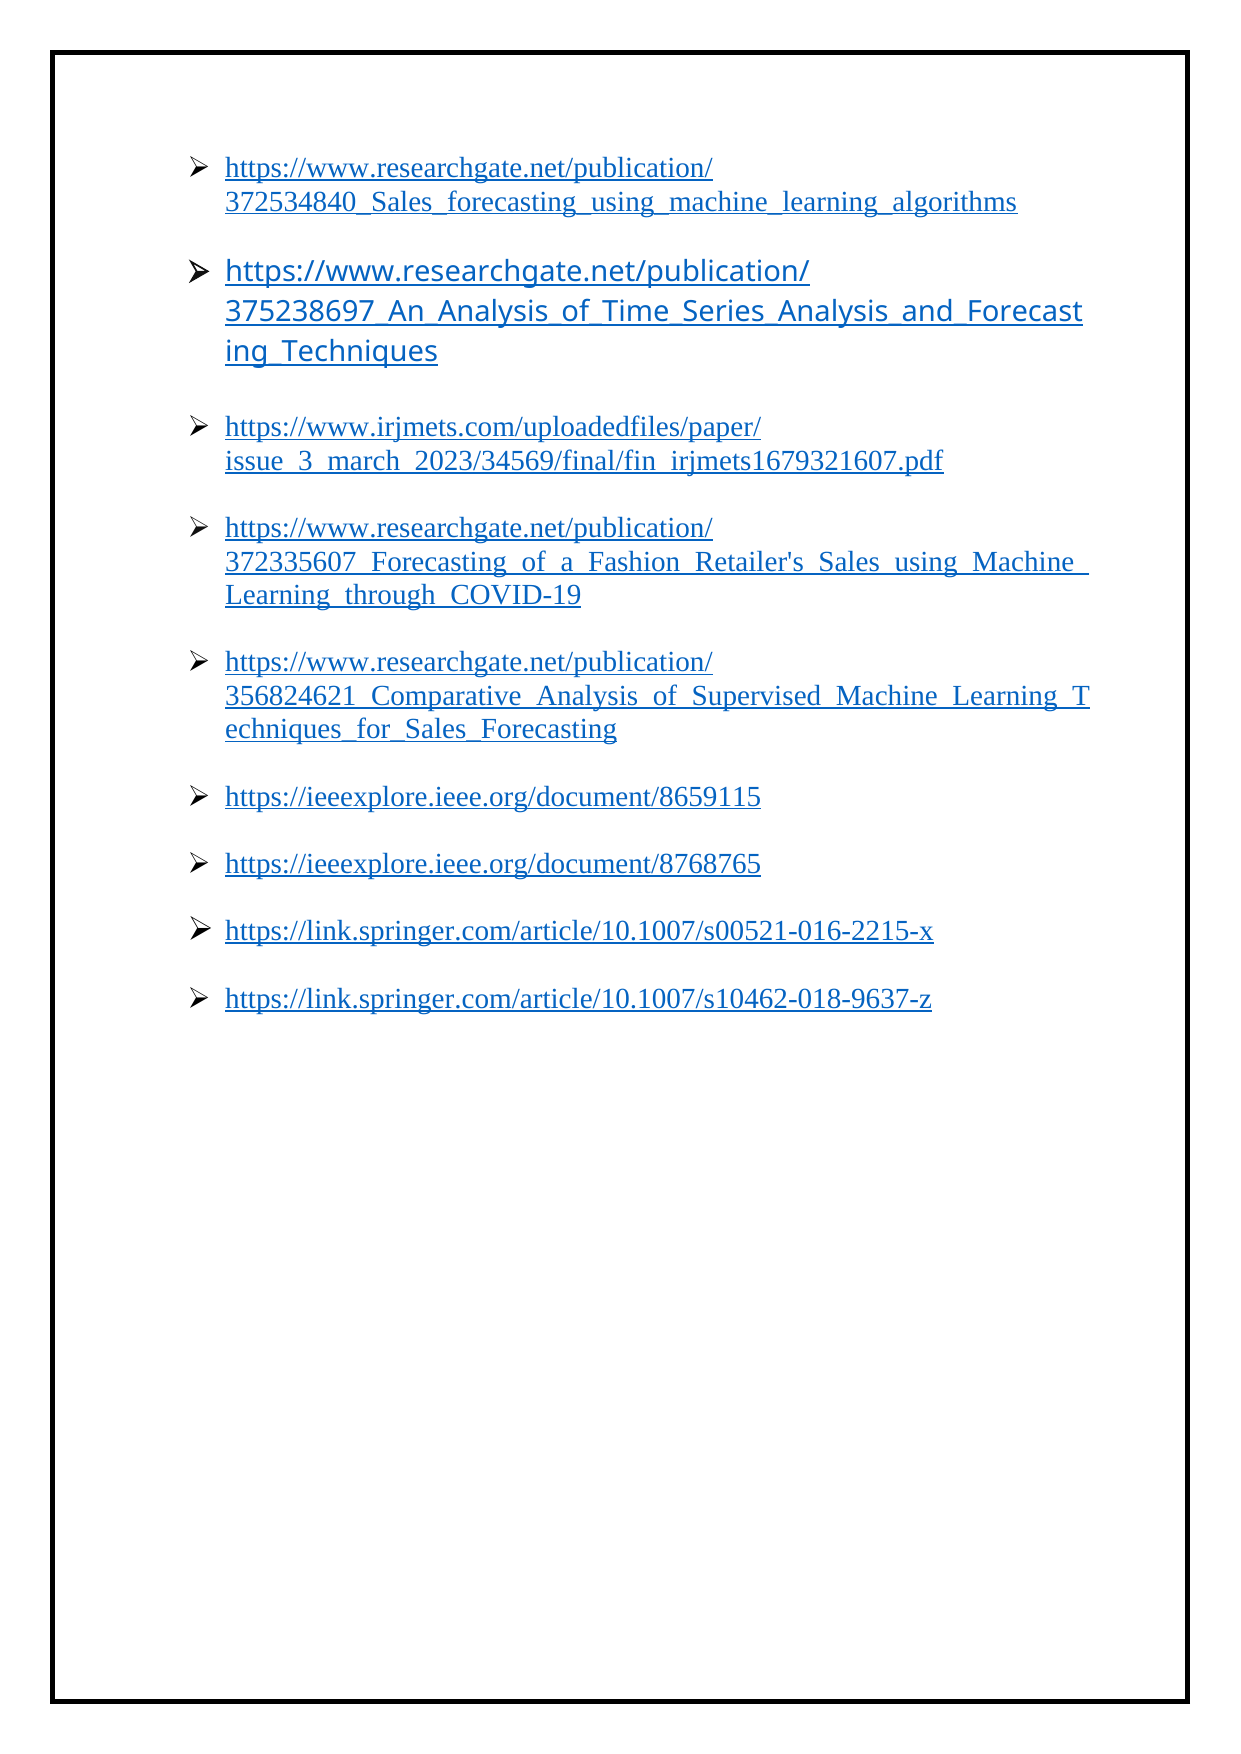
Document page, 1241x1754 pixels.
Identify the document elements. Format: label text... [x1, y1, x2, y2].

list https://www.researchgate.net/publication/372534840_Sales_forecasting_using_machine_learning_algorithms [187, 150, 1090, 217]
list https://ieeexplore.ieee.org/document/8659115 [187, 779, 1090, 812]
list https://link.springer.com/article/10.1007/s00521-016-2215-x [187, 913, 1090, 948]
list https://link.springer.com/article/10.1007/s10462-018-9637-z [187, 981, 1090, 1015]
list https://www.researchgate.net/publication/375238697_An_Analysis_of_Time_Series_Analysis_and_Forecasting_Techniques [187, 251, 1090, 370]
list https://ieeexplore.ieee.org/document/8768765 [187, 846, 1090, 879]
list https://www.researchgate.net/publication/372335607_Forecasting_of_a_Fashion_Retailer's_Sales_using_Machine_Learning_through_COVID-19 [187, 510, 1090, 611]
list https://www.researchgate.net/publication/356824621_Comparative_Analysis_of_Supervised_Machine_Learning_Techniques_for_Sales_Forecasting [187, 644, 1090, 745]
